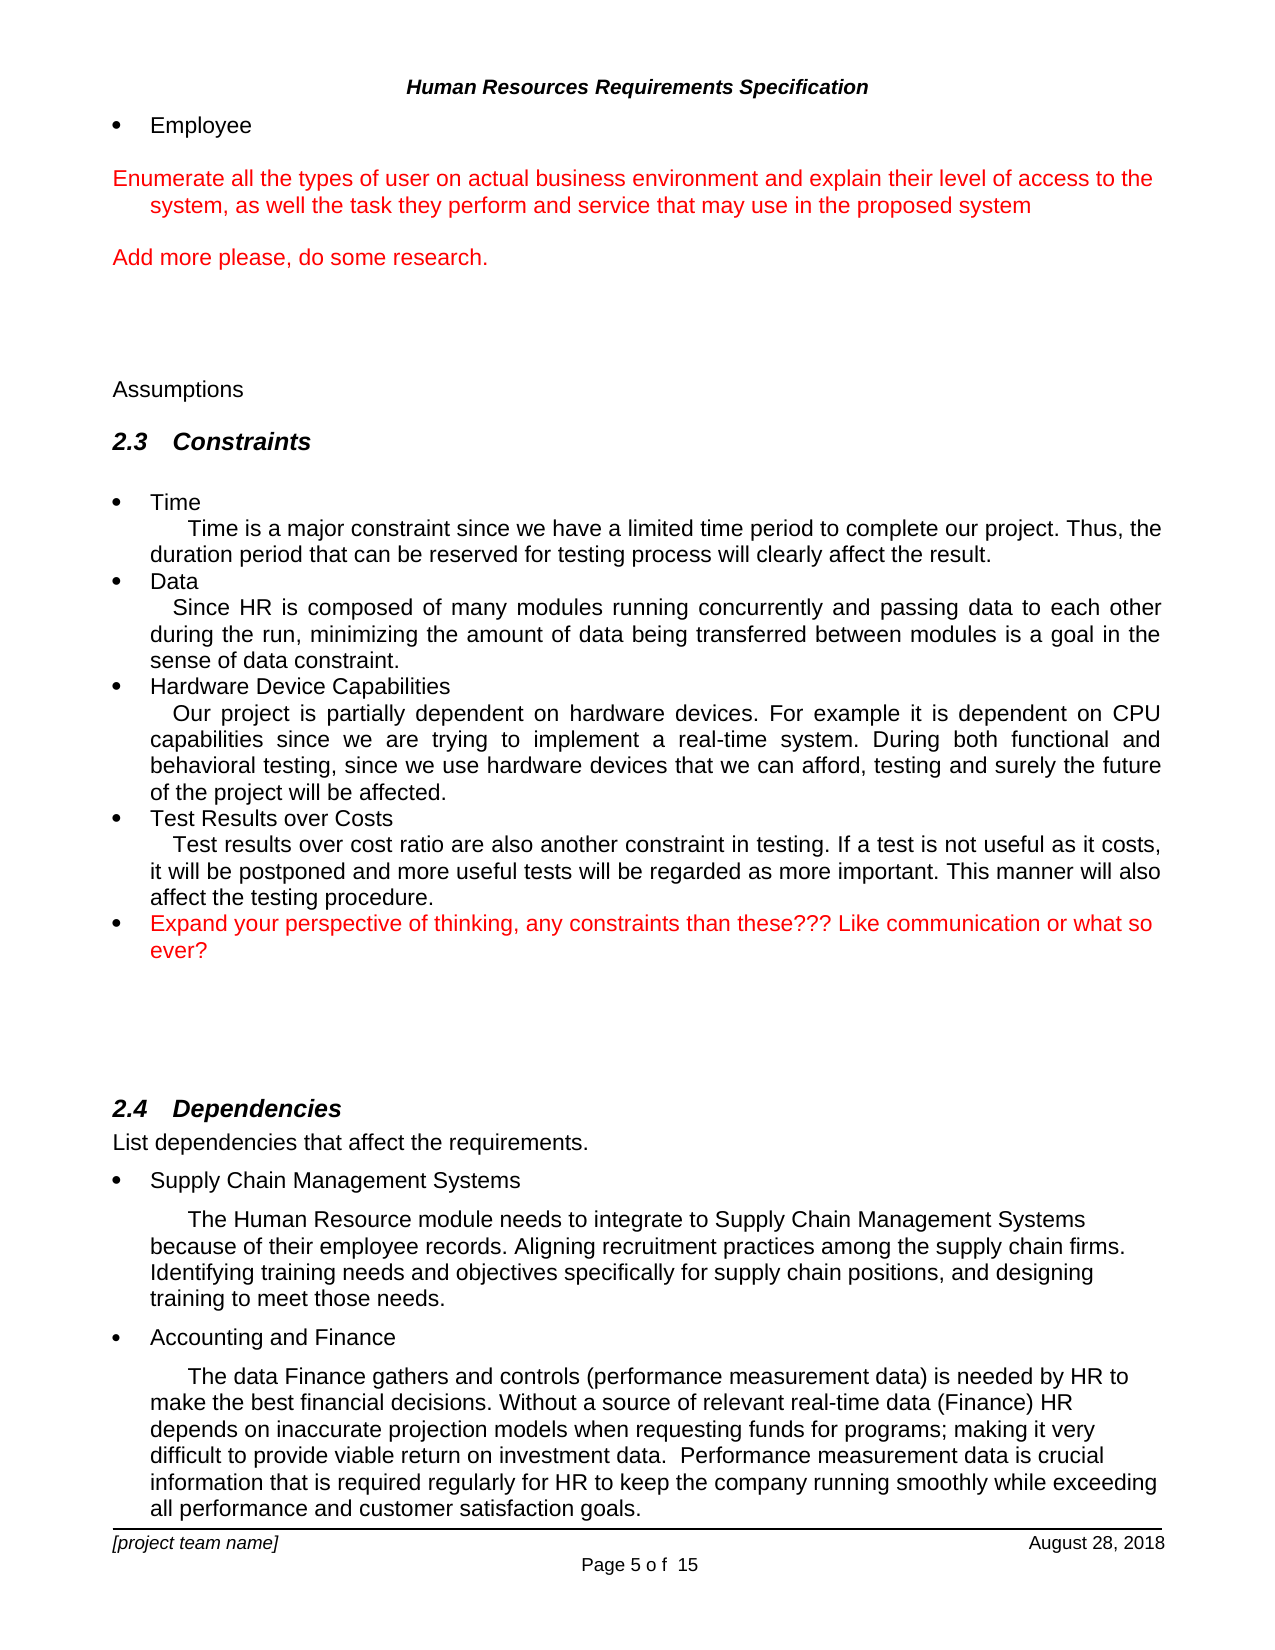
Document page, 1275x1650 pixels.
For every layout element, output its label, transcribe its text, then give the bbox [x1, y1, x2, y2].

subtitle Constraints [112, 427, 1162, 456]
list Accounting and Finance [112, 1324, 1162, 1351]
list Hardware Device Capabilities [112, 673, 1162, 699]
list Our project is partially dependent on hardware devices. For example it is dependent on CPU capabilities since we are trying to implement a real-time system. During both functional and behavioral testing, since we use hardware devices that we can afford, testing and surely the future of the project will be affected. [150, 699, 1162, 805]
list Supply Chain Management Systems [112, 1167, 1162, 1194]
list Expand your perspective of thinking, any constraints than these??? Like communication or what so ever? [112, 910, 1162, 963]
list Employee [112, 112, 1162, 139]
list Time [112, 489, 1162, 515]
text List dependencies that affect the requirements. [112, 1128, 1162, 1155]
list Assumptions [112, 376, 1162, 402]
subtitle Dependencies [112, 1093, 1162, 1122]
text The data Finance gathers and controls (performance measurement data) is needed by HR to make the best financial decisions. Without a source of relevant real-time data (Finance) HR depends on inaccurate projection models when requesting funds for programs; making it very difficult to provide viable return on investment data. Performance measurement data is crucial information that is required regularly for HR to keep the company running smoothly while exceeding all performance and customer satisfaction goals. [150, 1363, 1162, 1521]
list Since HR is composed of many modules running concurrently and passing data to each other during the run, minimizing the amount of data being transferred between modules is a goal in the sense of data constraint. [150, 594, 1162, 673]
list Test results over cost ratio are also another constraint in testing. If a test is not useful as it costs, it will be postponed and more useful tests will be regarded as more important. This manner will also affect the testing procedure. [150, 831, 1162, 910]
list Enumerate all the types of user on actual business environment and explain their level of access to the system, as well the task they perform and service that may use in the proposed system [112, 165, 1162, 218]
list Time is a major constraint since we have a limited time period to complete our project. Thus, the duration period that can be reserved for testing process will clearly affect the result. [150, 515, 1162, 568]
text The Human Resource module needs to integrate to Supply Chain Management Systems because of their employee records. Aligning recruitment practices among the supply chain firms. Identifying training needs and objectives specifically for supply chain positions, and designing training to meet those needs. [150, 1206, 1162, 1312]
list Data [112, 568, 1162, 594]
list Test Results over Costs [112, 805, 1162, 831]
list Add more please, do some research. [112, 244, 1162, 271]
